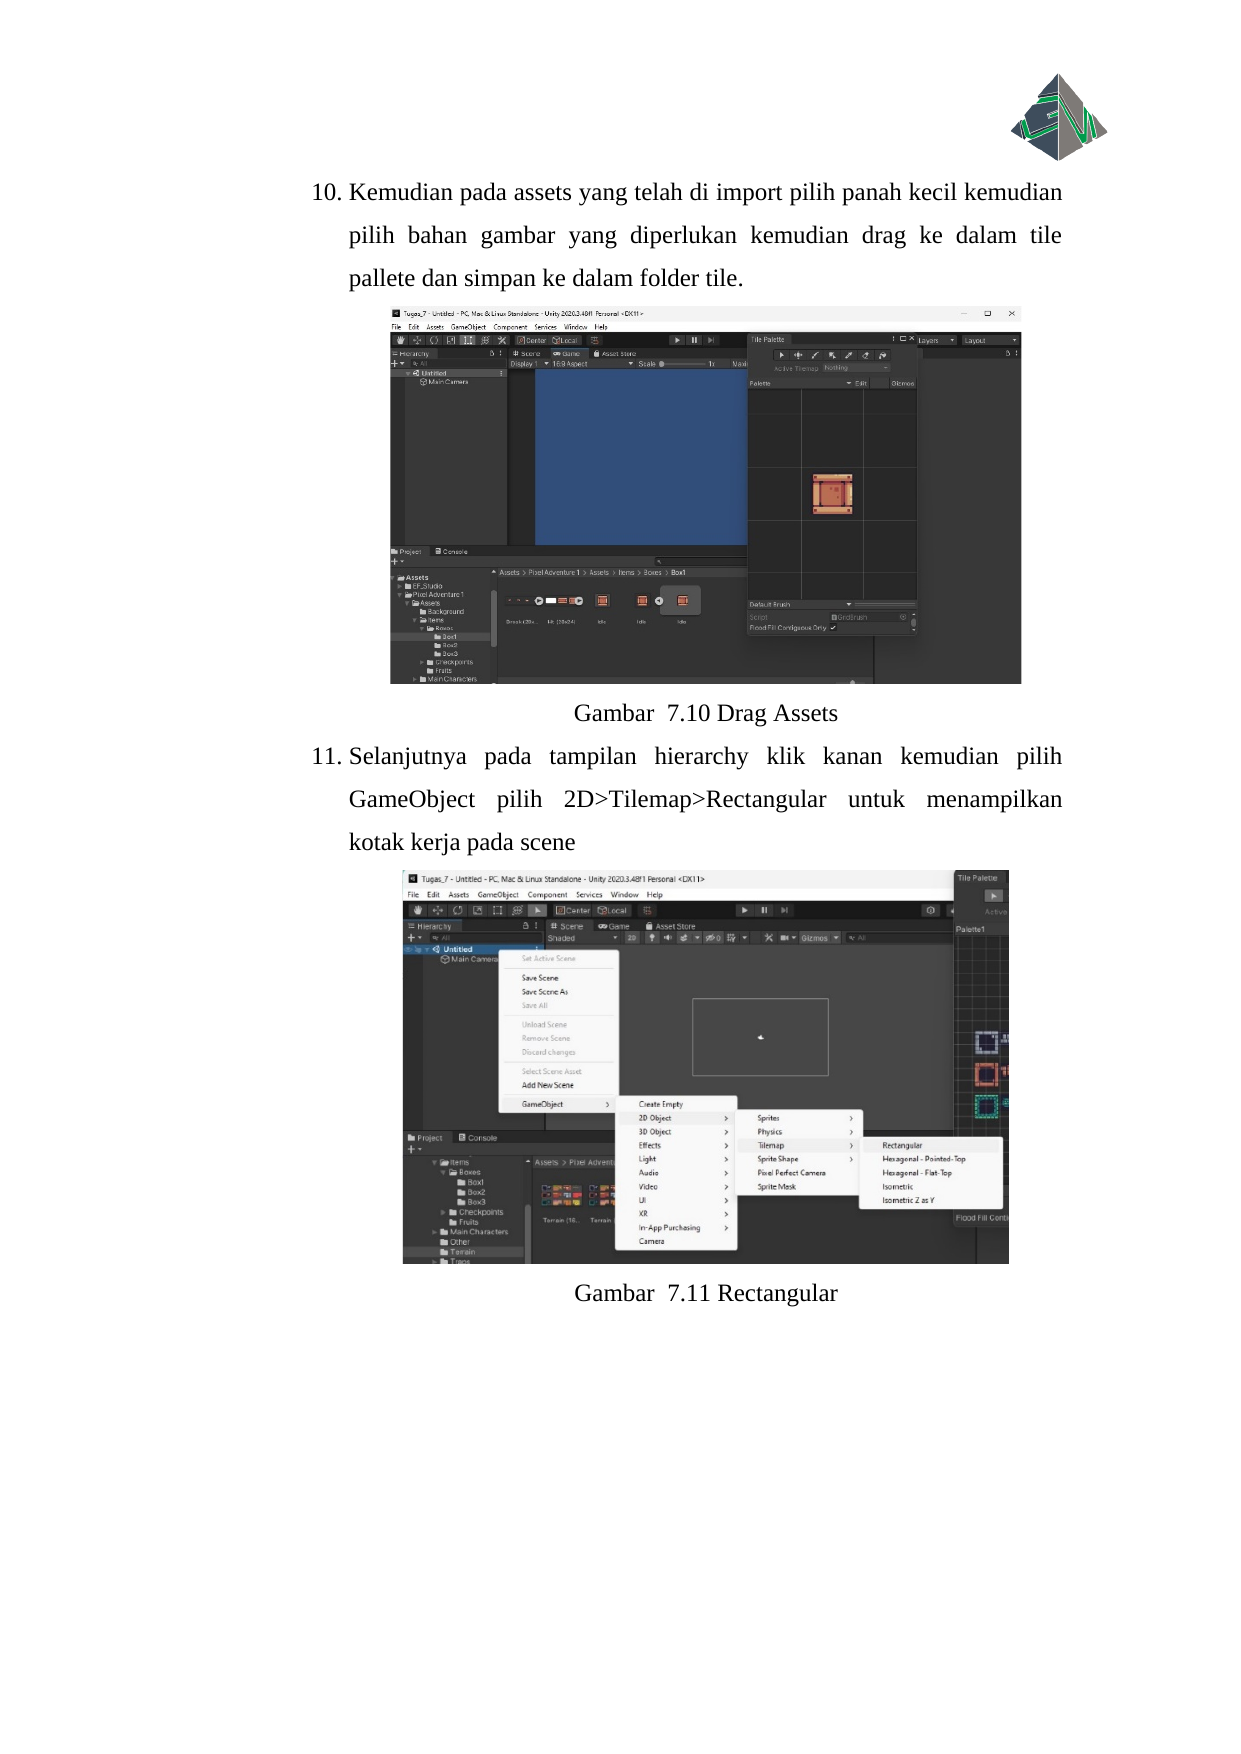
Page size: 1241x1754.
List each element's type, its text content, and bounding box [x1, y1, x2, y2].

picture [402, 870, 1009, 1264]
picture [390, 306, 1022, 684]
picture [1010, 73, 1108, 161]
list Kemudian pada assets yang telah di import pilih panah kecil kemudian pilih bahan gambar yang diperlukan kemudian drag ke dalam tile pallete dan simpan ke dalam folder tile. [311, 177, 1063, 292]
subtitle 7.10 Drag Assets [349, 698, 1063, 727]
subtitle 7.11 Rectangular [349, 1278, 1063, 1307]
list Selanjutnya pada tampilan hierarchy klik kanan kemudian pilih GameObject pilih 2D>Tilemap>Rectangular untuk menampilkan kotak kerja pada scene [311, 741, 1063, 856]
